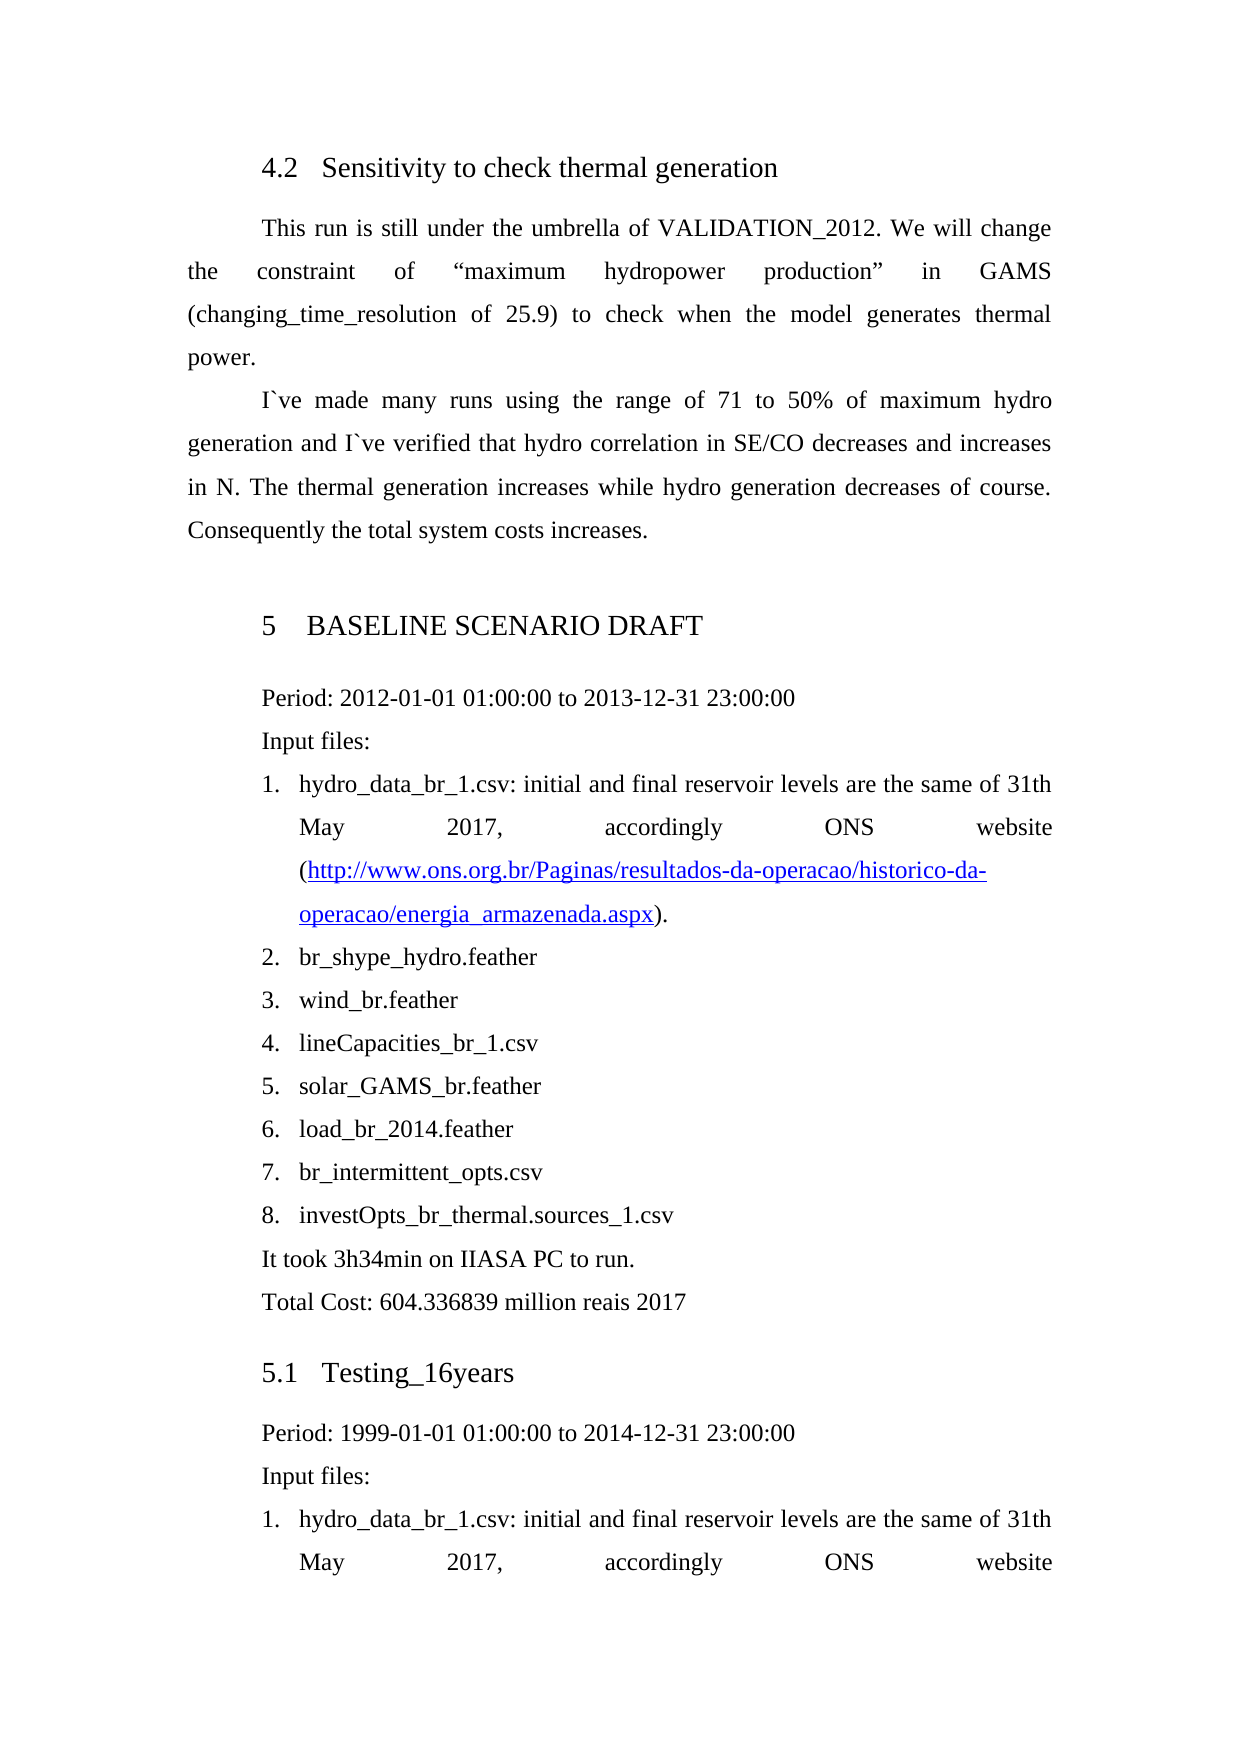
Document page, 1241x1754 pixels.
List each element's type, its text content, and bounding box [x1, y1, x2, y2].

subtitle Sensitivity to check thermal generation [261, 150, 1053, 183]
text Period: 1999-01-01 01:00:00 to 2014-12-31 23:00:00 [187, 1418, 1053, 1447]
list investOpts_br_thermal.sources_1.csv [261, 1201, 1053, 1229]
text This run is still under the umbrella of VALIDATION_2012. We will change the constraint of “maximum hydropower production” in GAMS (changing_time_resolution of 25.9) to check when the model generates thermal power. [187, 213, 1053, 371]
subtitle baseline scenario draft [261, 608, 1053, 641]
list wind_br.feather [261, 985, 1053, 1014]
list solar_GAMS_br.feather [261, 1071, 1053, 1100]
text Input files: [187, 1461, 1053, 1490]
list load_br_2014.feather [261, 1114, 1053, 1143]
list br_intermittent_opts.csv [261, 1157, 1053, 1186]
text Input files: [187, 726, 1053, 755]
text I`ve made many runs using the range of 71 to 50% of maximum hydro generation and I`ve verified that hydro correlation in SE/CO decreases and increases in N. The thermal generation increases while hydro generation decreases of course. Consequently the total system costs increases. [187, 385, 1053, 543]
subtitle Testing_16years [261, 1355, 1053, 1388]
text Period: 2012-01-01 01:00:00 to 2013-12-31 23:00:00 [187, 683, 1053, 712]
list lineCapacities_br_1.csv [261, 1028, 1053, 1057]
text Total Cost: 604.336839 million reais 2017 [261, 1287, 1053, 1316]
text It took 3h34min on IIASA PC to run. [261, 1244, 1053, 1272]
list br_shype_hydro.feather [261, 942, 1053, 971]
